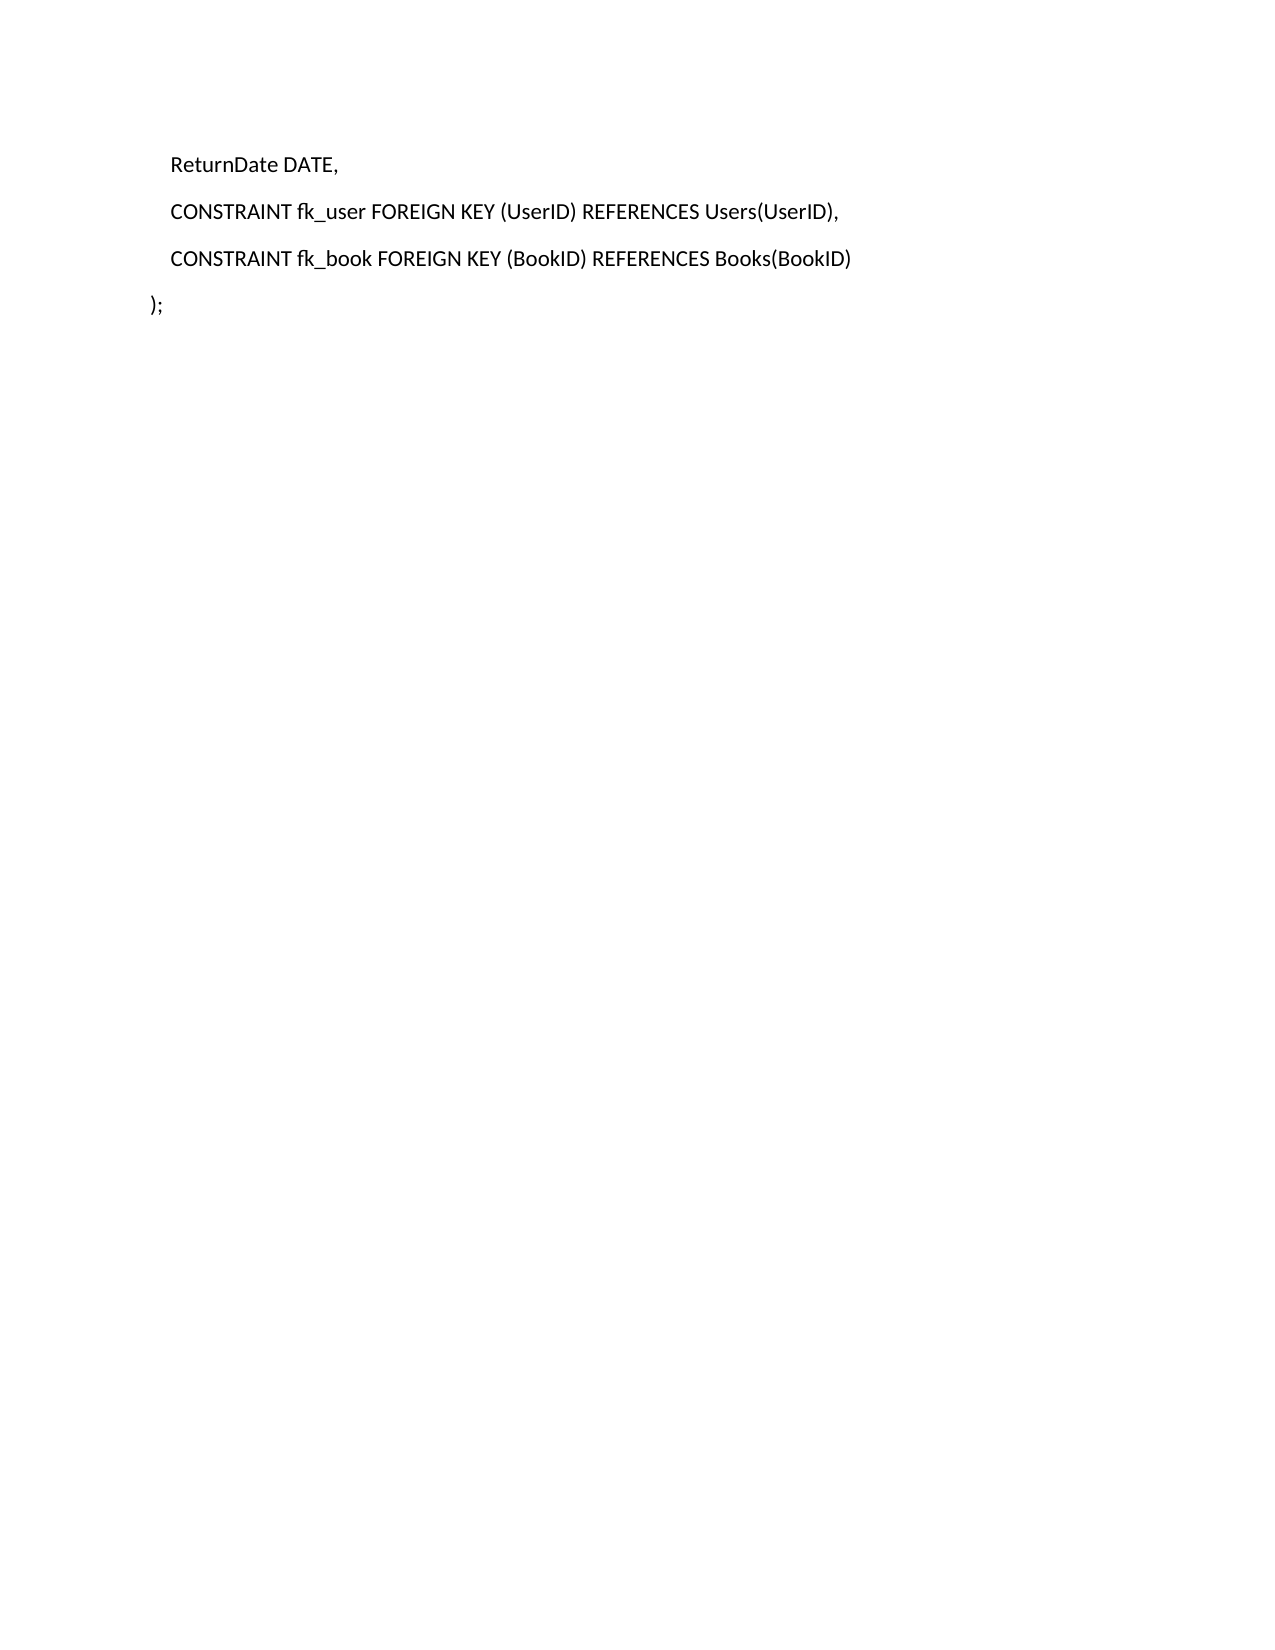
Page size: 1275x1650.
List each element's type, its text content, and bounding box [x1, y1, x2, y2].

text CONSTRAINT fk_user FOREIGN KEY (UserID) REFERENCES Users(UserID), [150, 197, 1125, 225]
text CONSTRAINT fk_book FOREIGN KEY (BookID) REFERENCES Books(BookID) [150, 244, 1125, 272]
text ReturnDate DATE, [150, 150, 1125, 178]
text ); [150, 291, 1125, 319]
